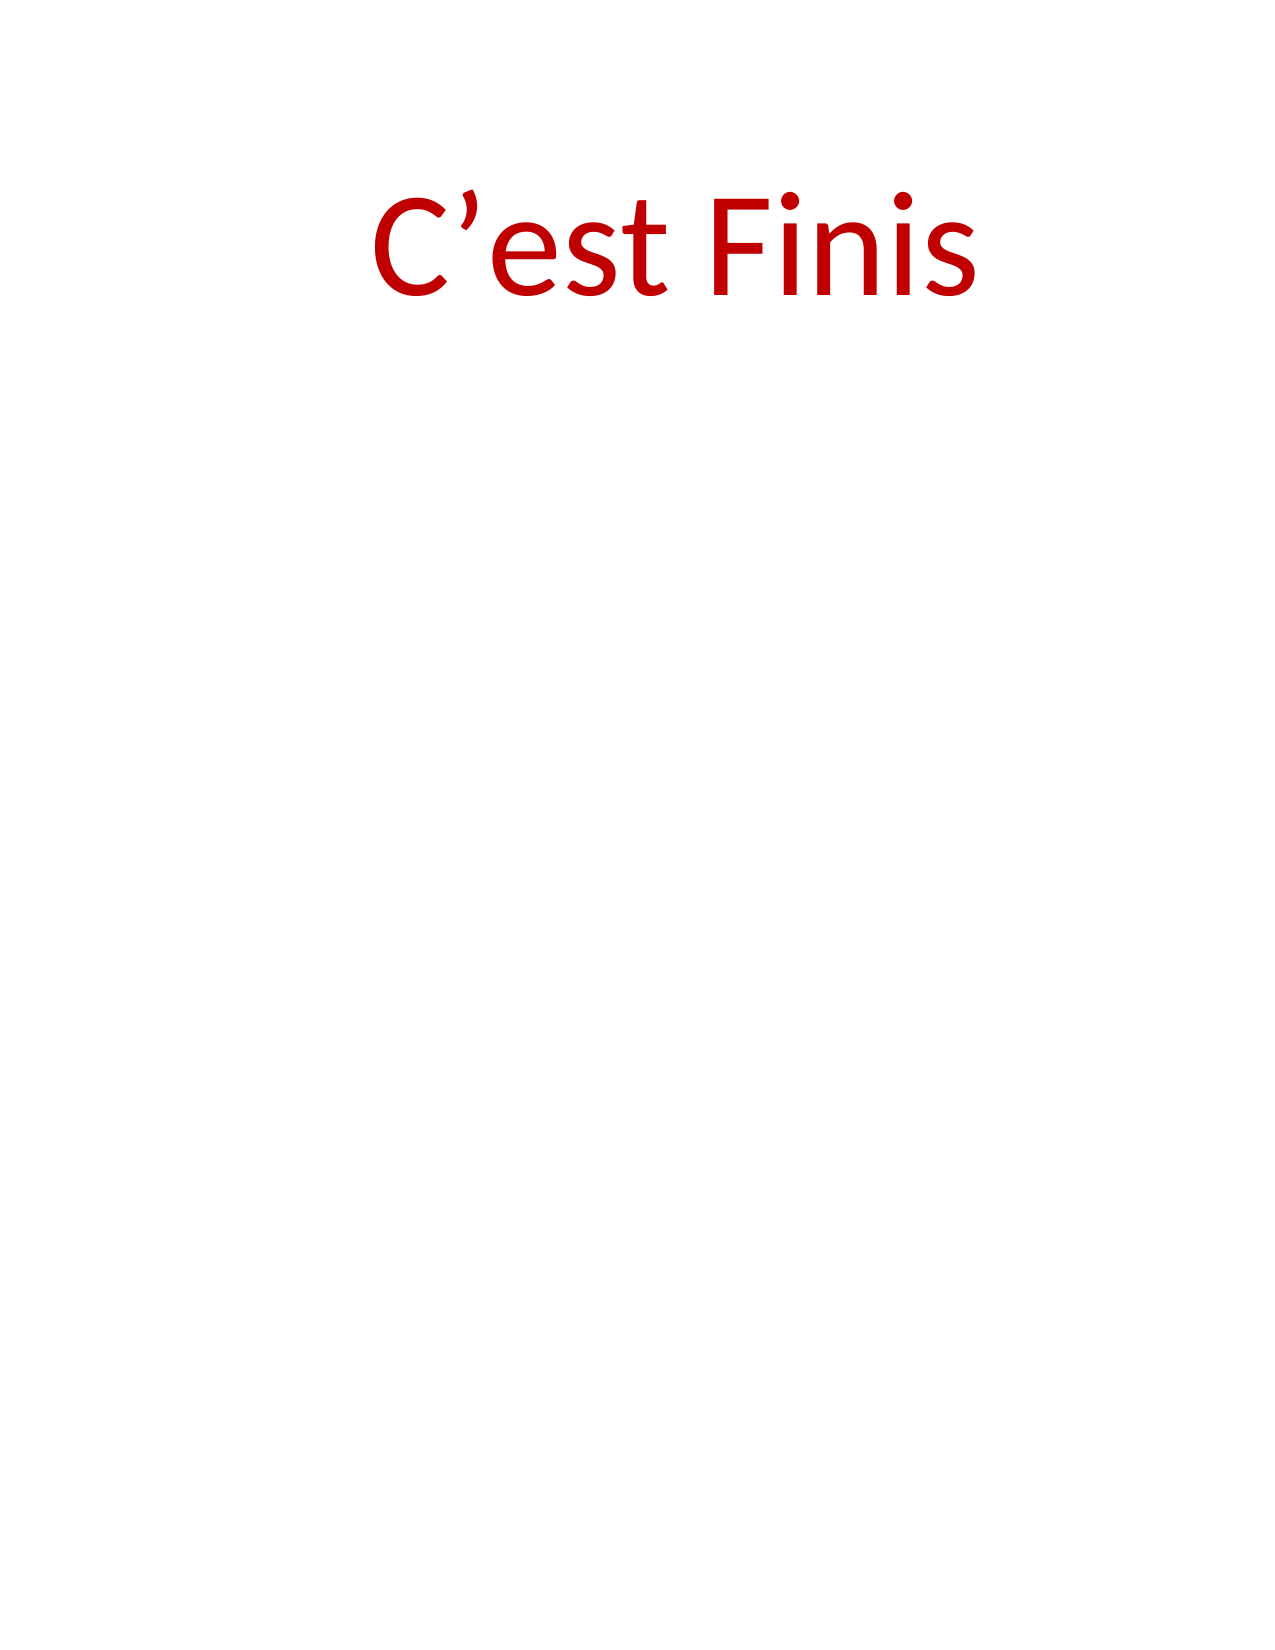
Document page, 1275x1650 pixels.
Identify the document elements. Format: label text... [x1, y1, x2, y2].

text C’est Finis [150, 150, 1125, 333]
